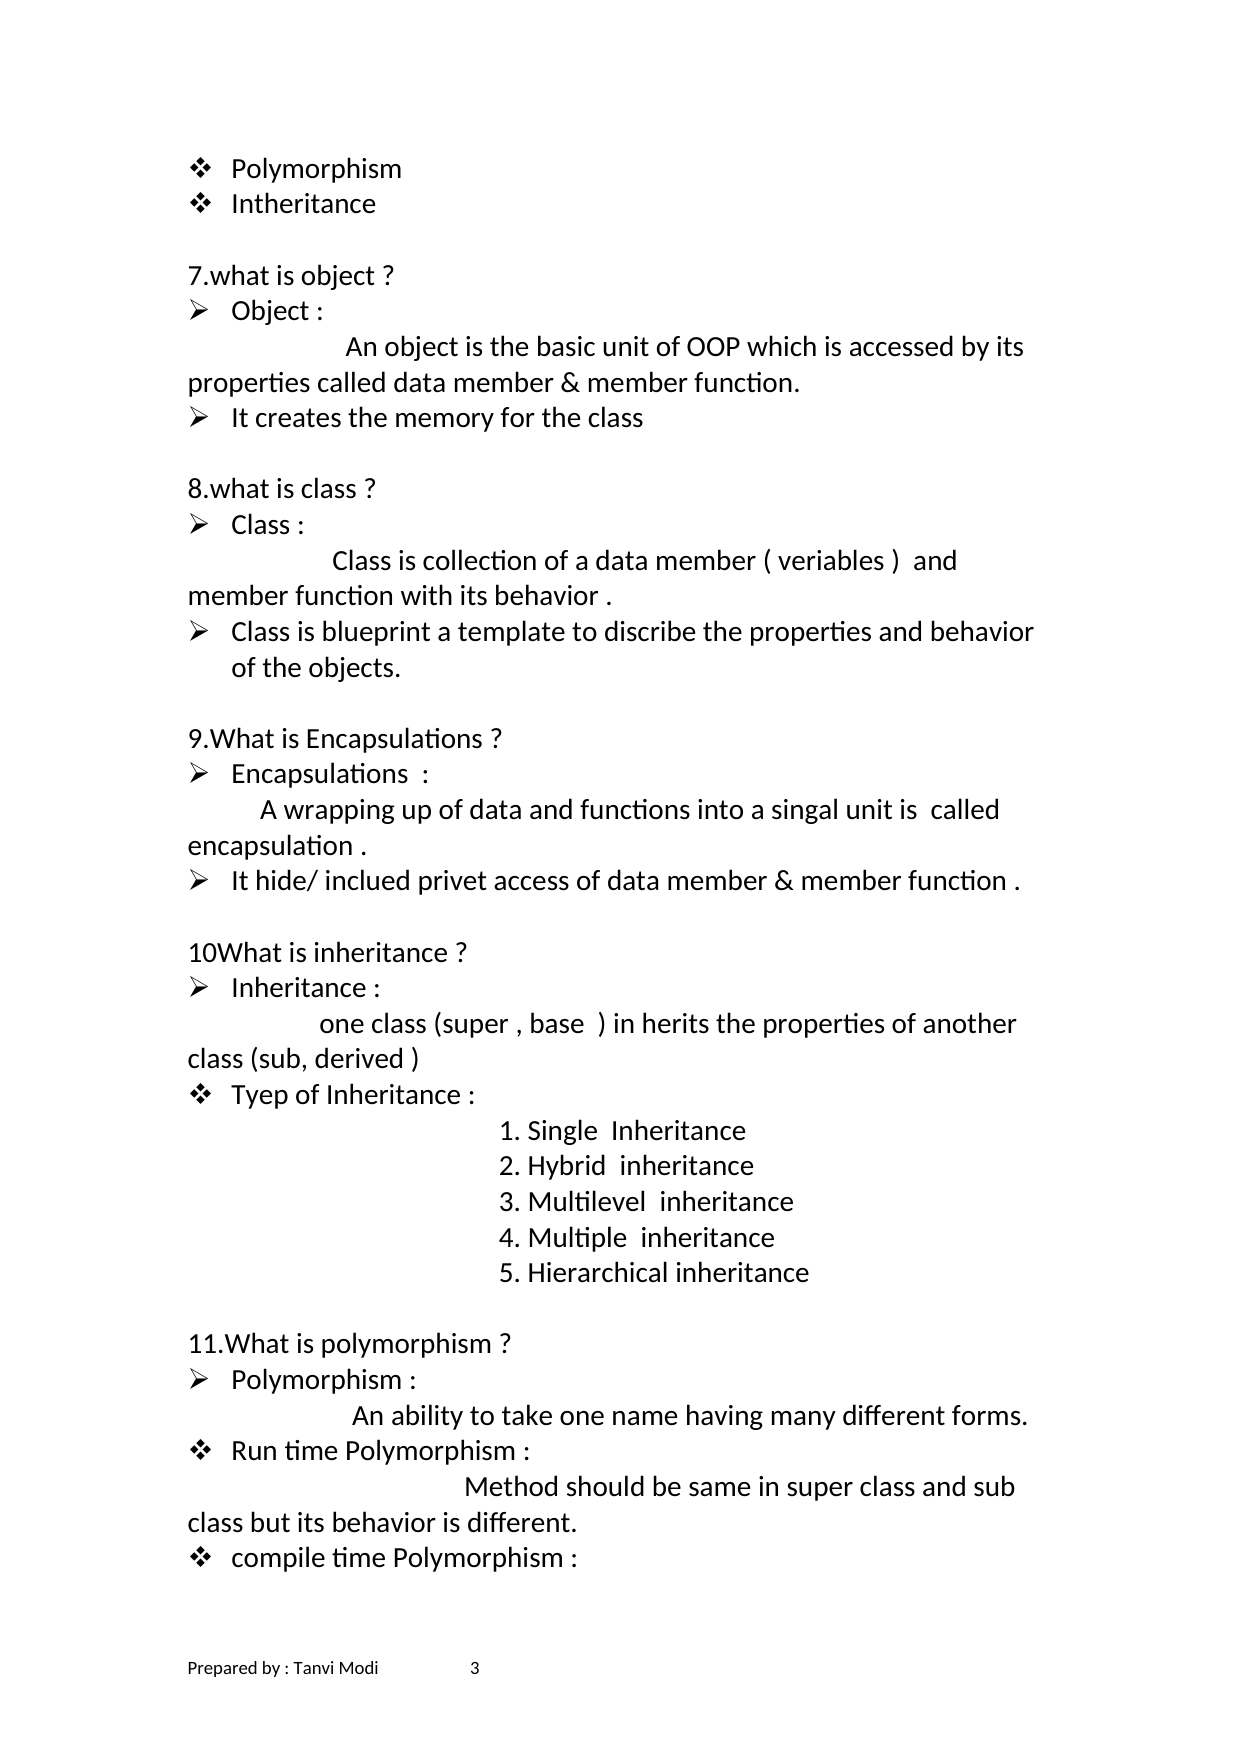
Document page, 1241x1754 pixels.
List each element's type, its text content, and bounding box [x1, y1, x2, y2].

list Class is blueprint a template to discribe the properties and behavior of the objects. [187, 613, 1053, 684]
list Multilevel inheritance [484, 1183, 1053, 1219]
list Tyep of Inheritance : [187, 1076, 1053, 1112]
list It hide/ inclued privet access of data member & member function . [187, 862, 1053, 898]
list 11.What is polymorphism ? [187, 1326, 1053, 1361]
list Hierarchical inheritance [484, 1254, 1053, 1290]
list Class : [187, 506, 1053, 542]
list Multiple inheritance [484, 1219, 1053, 1254]
list An ability to take one name having many different forms. [187, 1397, 1053, 1432]
list Encapsulations : [187, 756, 1053, 791]
list Class is collection of a data member ( veriables ) and member function with its behavior . [187, 542, 1053, 613]
list Run time Polymorphism : [187, 1432, 1053, 1468]
list It creates the memory for the class [187, 399, 1053, 435]
list Hybrid inheritance [484, 1147, 1053, 1183]
list compile time Polymorphism : [187, 1539, 1053, 1575]
list Intheritance [187, 186, 1053, 221]
list Object : [187, 292, 1053, 328]
list Polymorphism : [187, 1361, 1053, 1397]
list 7.what is object ? [187, 257, 1053, 292]
list Single Inheritance [484, 1112, 1053, 1147]
list A wrapping up of data and functions into a singal unit is called encapsulation . [187, 791, 1053, 862]
list Polymorphism [187, 150, 1053, 186]
list 9.What is Encapsulations ? [187, 720, 1053, 756]
list Method should be same in super class and sub class but its behavior is different. [187, 1468, 1053, 1539]
list Inheritance : [187, 969, 1053, 1005]
list 10What is inheritance ? [187, 934, 1053, 969]
list 8.what is class ? [187, 471, 1053, 506]
list An object is the basic unit of OOP which is accessed by its properties called data member & member function. [187, 328, 1053, 399]
list one class (super , base ) in herits the properties of another class (sub, derived ) [187, 1005, 1053, 1076]
